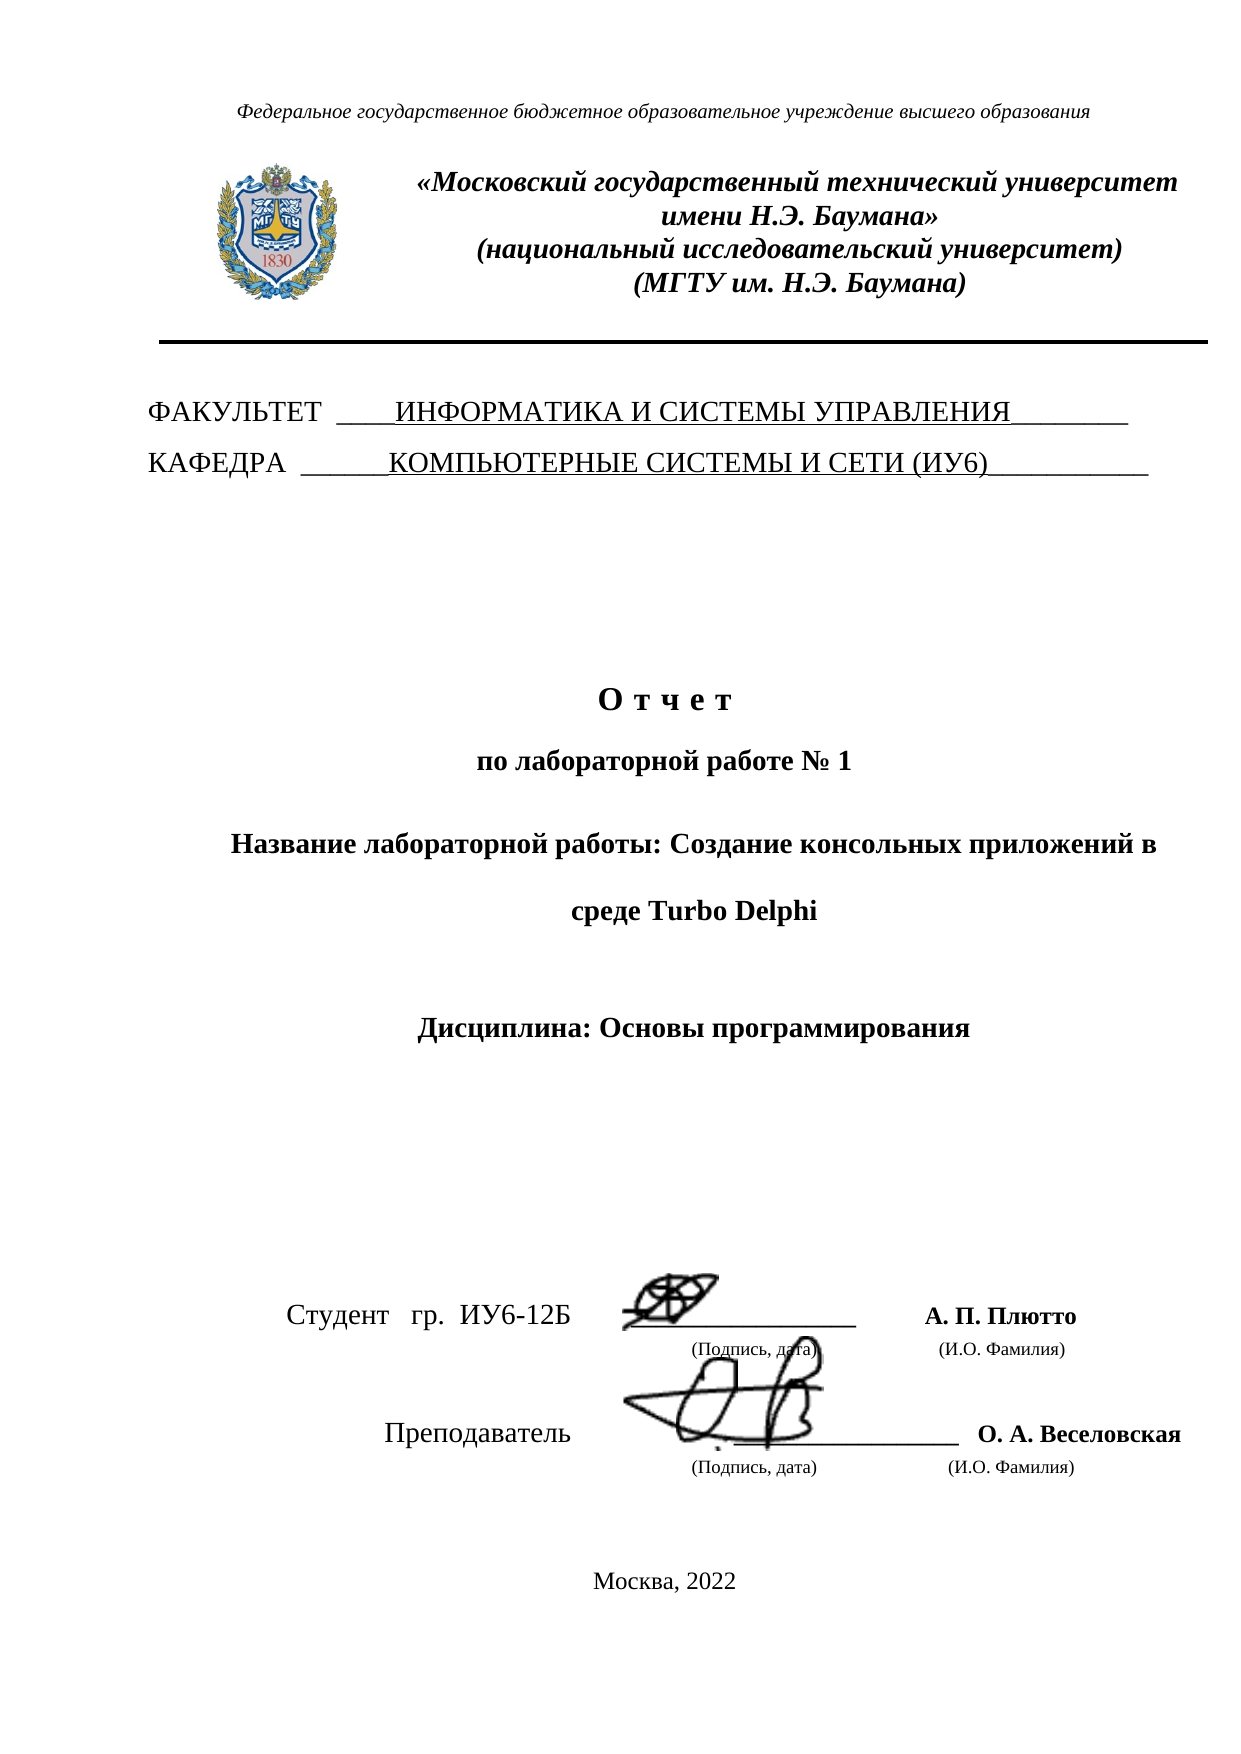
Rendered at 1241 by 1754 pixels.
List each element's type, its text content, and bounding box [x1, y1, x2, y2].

text (Подпись, дата) (И.О. Фамилия) [148, 1448, 1181, 1480]
text Название лабораторной работы: Создание консольных приложений в среде Turbo Delphi [207, 826, 1181, 927]
text Преподаватель __________________ О. А. Веселовская [148, 1417, 622, 1448]
text Студент гр. ИУ6-12Б __________________ А. П. Плютто [148, 1299, 622, 1331]
text Отчет [148, 679, 1181, 718]
text Дисциплина: Основы программирования [207, 1010, 1181, 1044]
text по лабораторной работе № 1 [148, 743, 1181, 776]
picture [622, 1336, 824, 1451]
table_header [159, 123, 395, 339]
text Москва, 2022 [148, 1566, 1181, 1595]
text КАФЕДРА ______Компьютерные Системы и сети (ИУ6)___________ [148, 445, 1181, 478]
text Студент гр. ИУ6-12Б __________________ А. П. Плютто [719, 1299, 1181, 1331]
text ФАКУЛЬТЕТ ____ИНФОРМАТИКА И СИСТЕМЫ УПРАВЛЕНИЯ________ [148, 394, 1181, 428]
table_header «Московский государственный технический университет имени Н.Э. Баумана» (национальный исследовательский университет) (МГТУ им. Н.Э. Баумана) [395, 123, 1207, 339]
text Преподаватель __________________ О. А. Веселовская [824, 1417, 1181, 1448]
text Федеральное государственное бюджетное образовательное учреждение высшего образования [148, 99, 1181, 123]
picture [622, 1273, 719, 1331]
text (Подпись, дата) (И.О. Фамилия) [148, 1331, 1181, 1362]
picture [216, 163, 338, 300]
